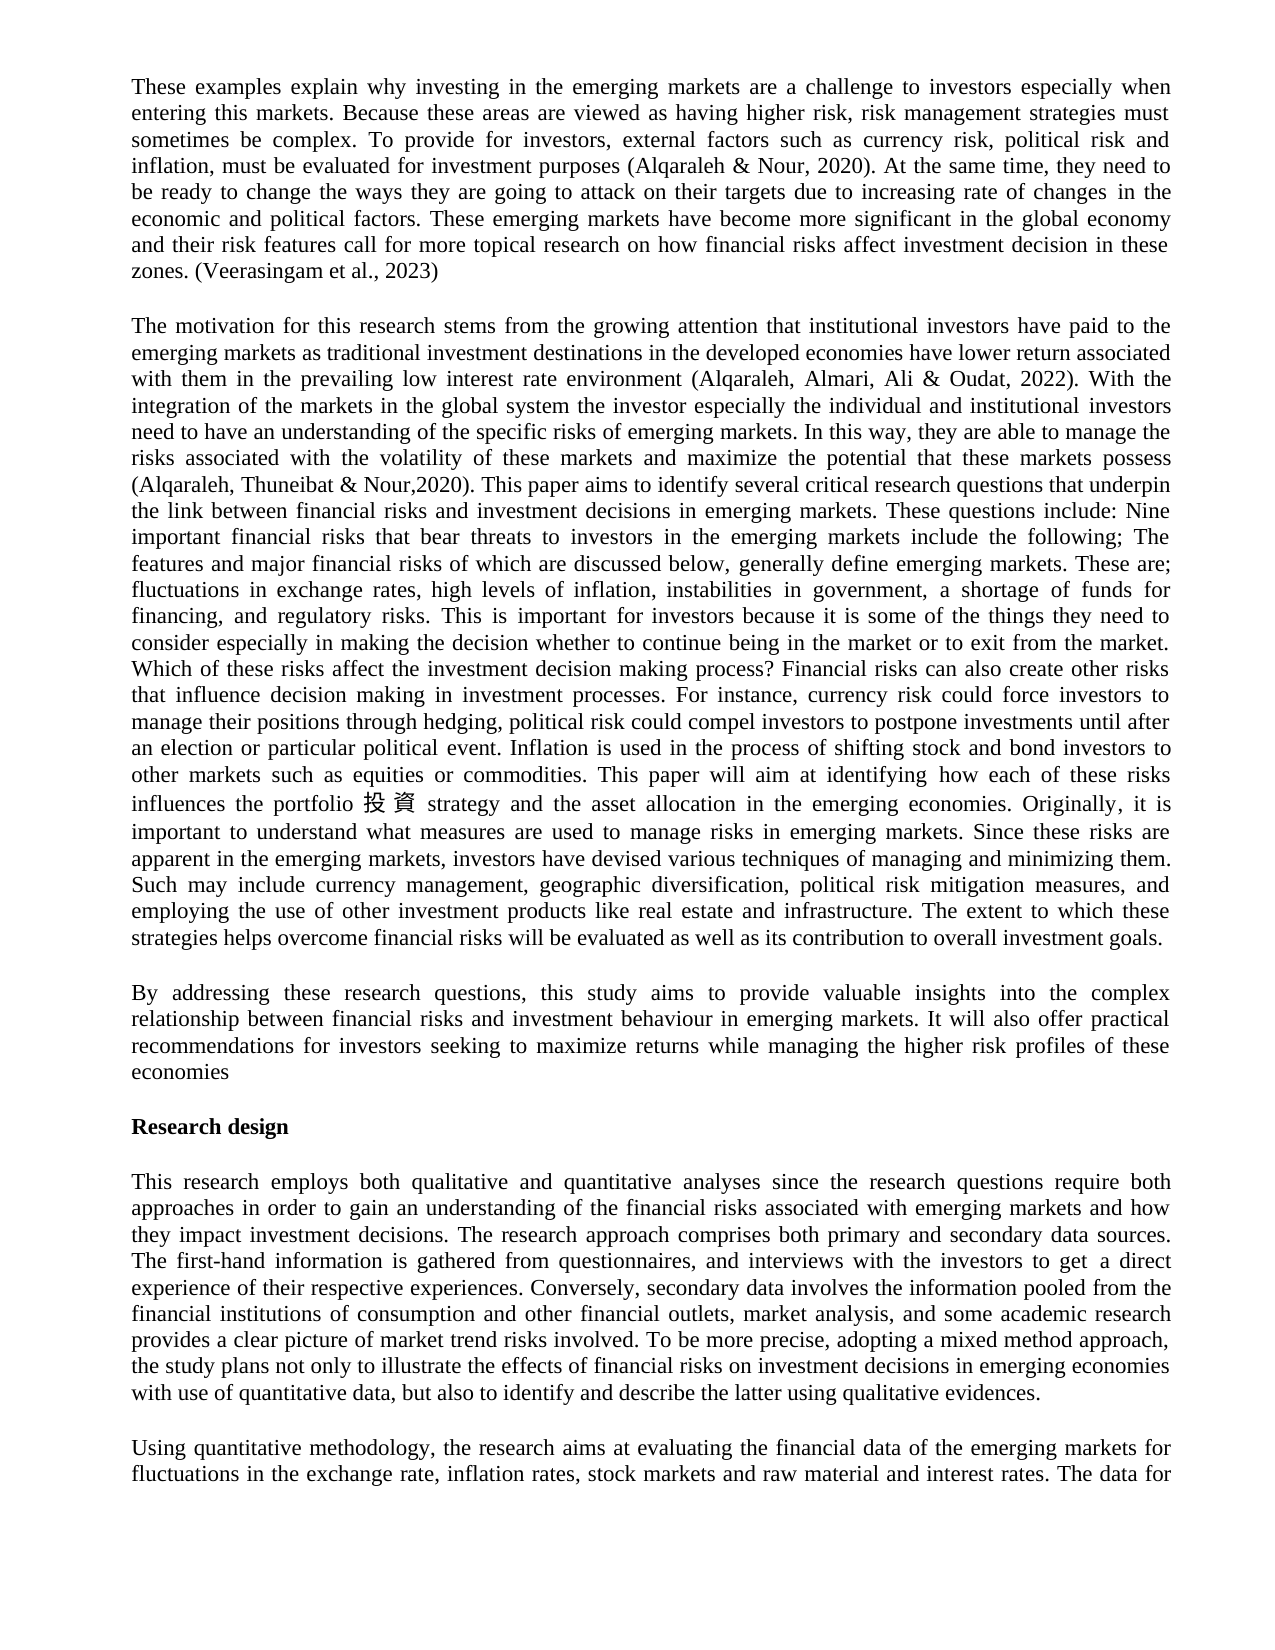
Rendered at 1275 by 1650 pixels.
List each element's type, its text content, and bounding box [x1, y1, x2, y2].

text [131, 1434, 1171, 1487]
text By addressing these research questions, this study aims to provide valuable insights into the complex relationship between financial risks and investment behaviour in emerging markets. It will also offer practical recommendations for investors seeking to maximize returns while managing the higher risk profiles of these economies [131, 979, 1171, 1084]
text Research design [131, 1113, 1237, 1139]
text The motivation for this research stems from the growing attention that institutional investors have paid to the emerging markets as traditional investment destinations in the developed economies have lower return associated with them in the prevailing low interest rate environment (Alqaraleh, Almari, Ali & Oudat, 2022). With the integration of the markets in the global system the investor especially the individual and institutional investors need to have an understanding of the specific risks of emerging markets. In this way, they are able to manage the risks associated with the volatility of these markets and maximize the potential that these markets possess (Alqaraleh, Thuneibat & Nour,2020). This paper aims to identify several critical research questions that underpin the link between financial risks and investment decisions in emerging markets. These questions include: Nine important financial risks that bear threats to investors in the emerging markets include the following; The features and major financial risks of which are discussed below, generally define emerging markets. These are; fluctuations in exchange rates, high levels of inflation, instabilities in government, a shortage of funds for financing, and regulatory risks. This is important for investors because it is some of the things they need to consider especially in making the decision whether to continue being in the market or to exit from the market. Which of these risks affect the investment decision making process? Financial risks can also create other risks that influence decision making in investment processes. For instance, currency risk could force investors to manage their positions through hedging, political risk could compel investors to postpone investments until after an election or particular political event. Inflation is used in the process of shifting stock and bond investors to other markets such as equities or commodities. This paper will aim at identifying how each of these risks influences the portfolio投資strategy and the asset allocation in the emerging economies. Originally, it is important to understand what measures are used to manage risks in emerging markets. Since these risks are apparent in the emerging markets, investors have devised various techniques of managing and minimizing them. Such may include currency management, geographic diversification, political risk mitigation measures, and employing the use of other investment products like real estate and infrastructure. The extent to which these strategies helps overcome financial risks will be evaluated as well as its contribution to overall investment goals. [131, 313, 1171, 950]
text These examples explain why investing in the emerging markets are a challenge to investors especially when entering this markets. Because these areas are viewed as having higher risk, risk management strategies must sometimes be complex. To provide for investors, external factors such as currency risk, political risk and inflation, must be evaluated for investment purposes (Alqaraleh & Nour, 2020). At the same time, they need to be ready to change the ways they are going to attack on their targets due to increasing rate of changes in the economic and political factors. These emerging markets have become more significant in the global economy and their risk features call for more topical research on how financial risks affect investment decision in these zones. (Veerasingam et al., 2023) [131, 73, 1171, 284]
text This research employs both qualitative and quantitative analyses since the research questions require both approaches in order to gain an understanding of the financial risks associated with emerging markets and how they impact investment decisions. The research approach comprises both primary and secondary data sources. The first-hand information is gathered from questionnaires, and interviews with the investors to get a direct experience of their respective experiences. Conversely, secondary data involves the information pooled from the financial institutions of consumption and other financial outlets, market analysis, and some academic research provides a clear picture of market trend risks involved. To be more precise, adopting a mixed method approach, the study plans not only to illustrate the effects of financial risks on investment decisions in emerging economies with use of quantitative data, but also to identify and describe the latter using qualitative evidences. [131, 1168, 1171, 1405]
